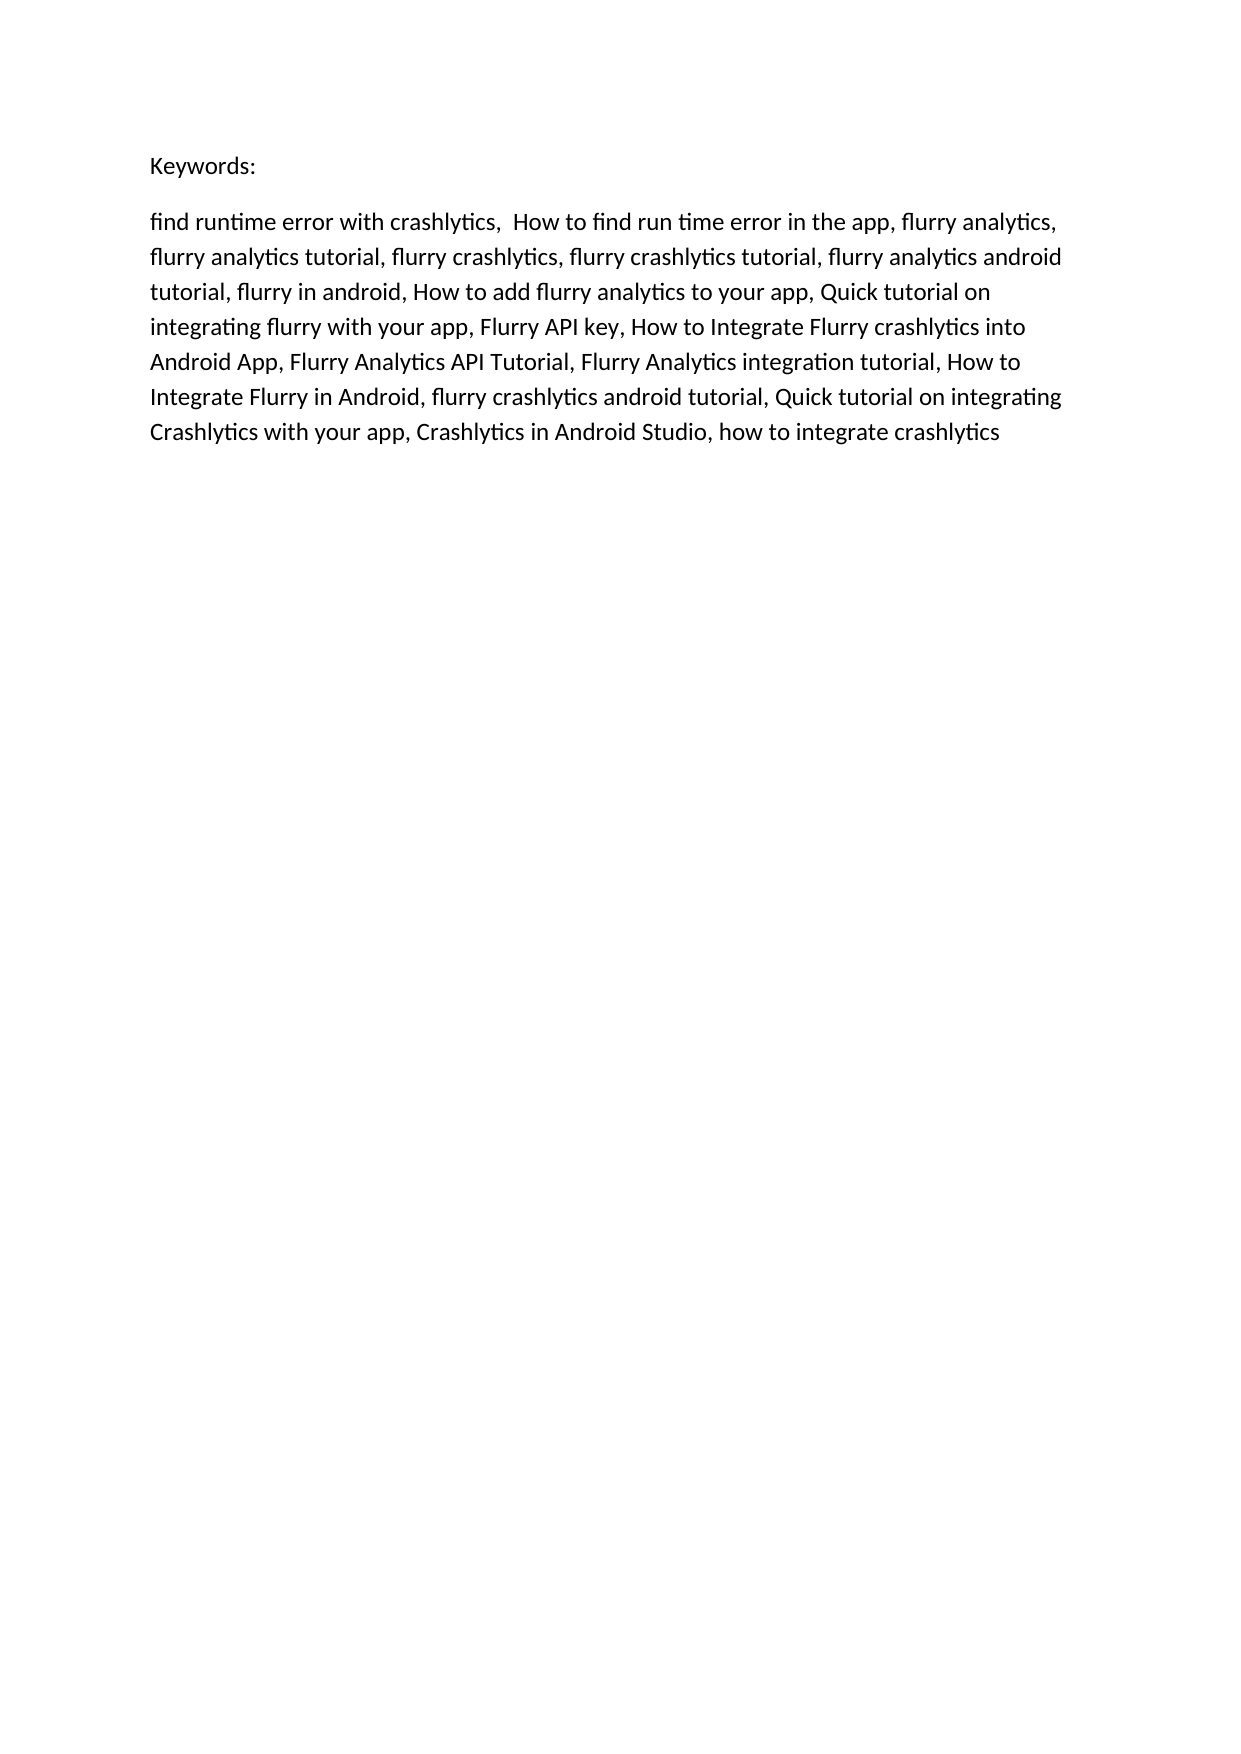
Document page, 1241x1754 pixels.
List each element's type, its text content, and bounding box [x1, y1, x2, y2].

text find runtime error with crashlytics, How to find run time error in the app, flurry analytics, flurry analytics tutorial, flurry crashlytics, flurry crashlytics tutorial, flurry analytics android tutorial, flurry in android, How to add flurry analytics to your app, Quick tutorial on integrating flurry with your app, Flurry API key, How to Integrate Flurry crashlytics into Android App, Flurry Analytics API Tutorial, Flurry Analytics integration tutorial, How to Integrate Flurry in Android, flurry crashlytics android tutorial, Quick tutorial on integrating Crashlytics with your app, Crashlytics in Android Studio, how to integrate crashlytics [150, 206, 1090, 446]
text Keywords: [150, 150, 1090, 181]
